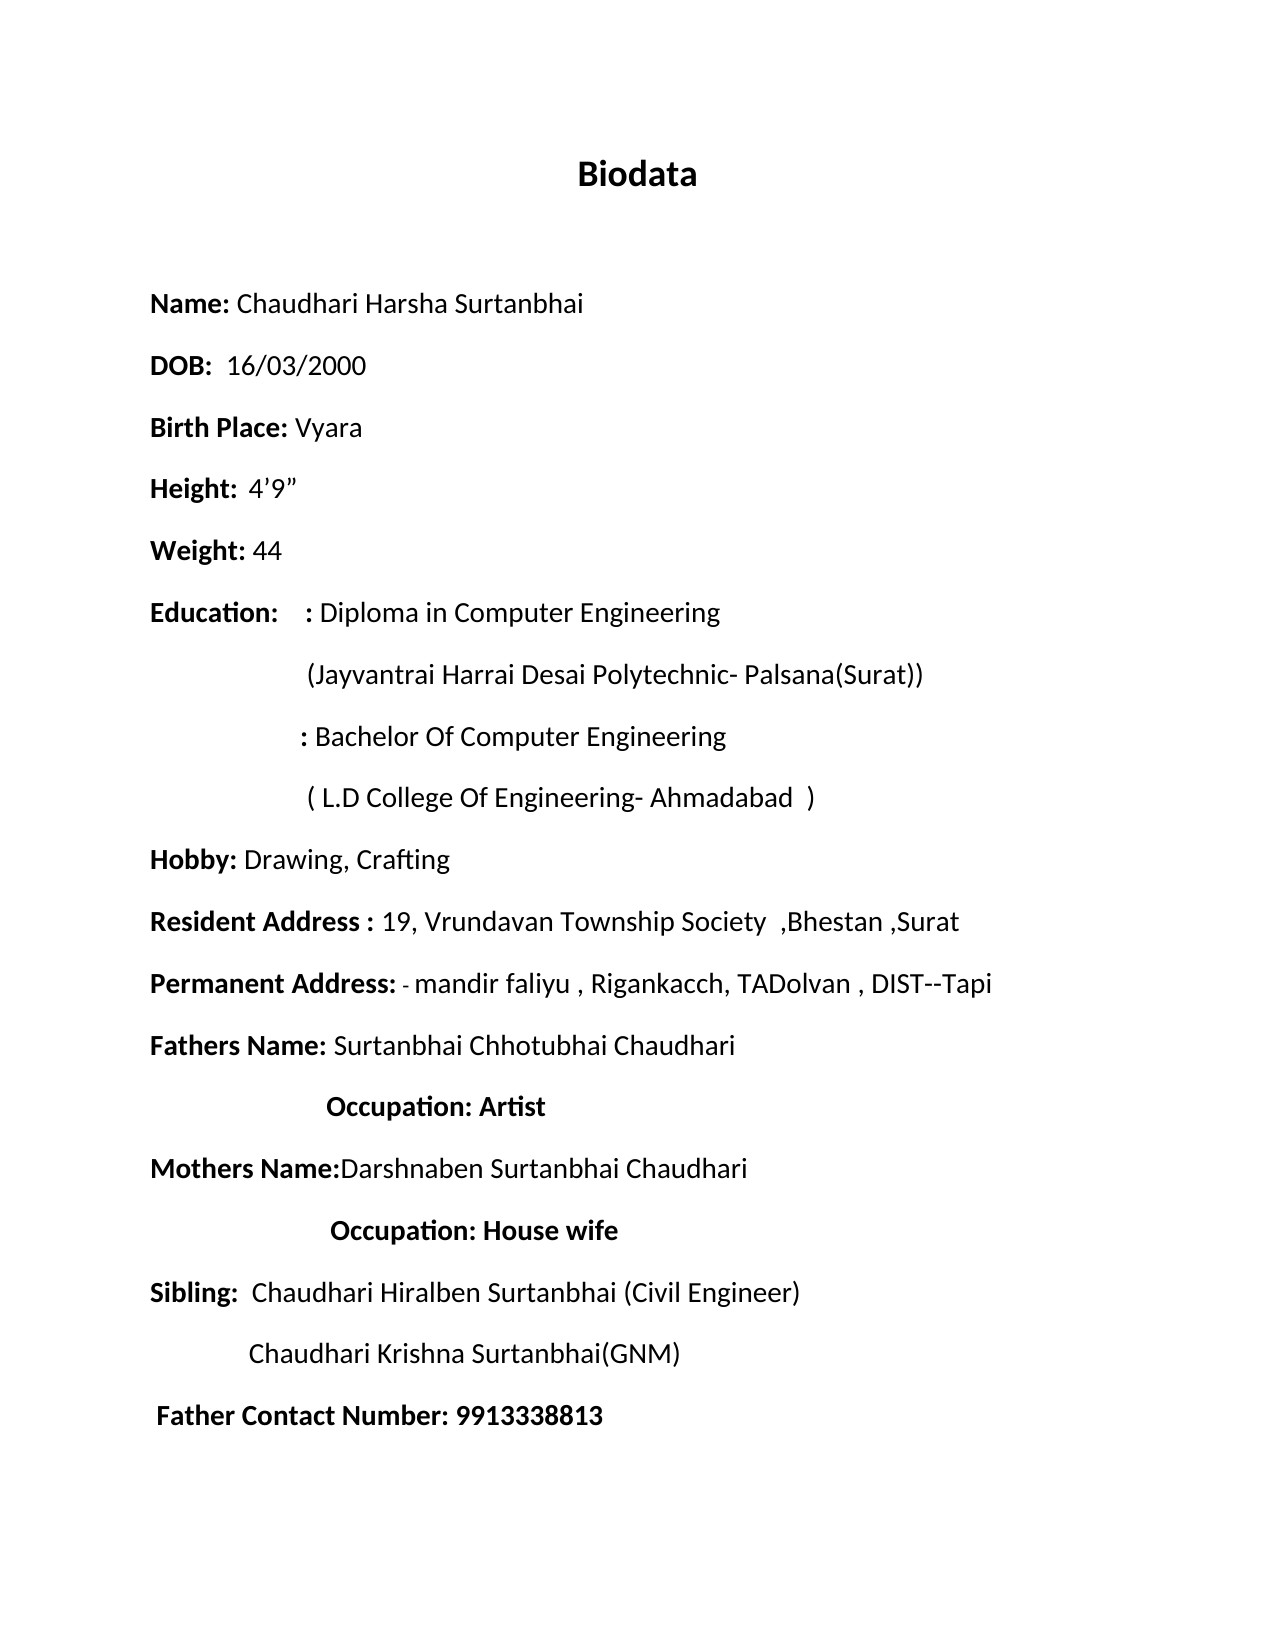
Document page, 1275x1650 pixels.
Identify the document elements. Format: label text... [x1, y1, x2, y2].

text Occupation: Artist [150, 1088, 1125, 1124]
text : Bachelor Of Computer Engineering [300, 718, 1125, 753]
text Biodata [150, 150, 1125, 196]
text (Jayvantrai Harrai Desai Polytechnic- Palsana(Surat)) [225, 656, 1125, 692]
text Fathers Name: Surtanbhai Chhotubhai Chaudhari [150, 1027, 1125, 1062]
text Resident Address : 19, Vrundavan Township Society ,Bhestan ,Surat [150, 903, 1125, 939]
text Hobby: Drawing, Crafting [150, 841, 1125, 877]
text Permanent Address: - mandir faliyu , Rigankacch, TADolvan , DIST--Tapi [150, 965, 1125, 1000]
text Mothers Name:Darshnaben Surtanbhai Chaudhari [150, 1150, 1125, 1186]
text DOB: 16/03/2000 [150, 347, 1125, 383]
text ( L.D College Of Engineering- Ahmadabad ) [150, 779, 1125, 815]
text Birth Place: Vyara [150, 409, 1125, 444]
text Chaudhari Krishna Surtanbhai(GNM) [150, 1335, 1125, 1371]
text Weight: 44 [150, 532, 1125, 568]
text Occupation: House wife [150, 1212, 1125, 1247]
text Height: 4’9” [150, 471, 1125, 506]
text Father Contact Number: 9913338813 [150, 1397, 1125, 1433]
text Sibling: Chaudhari Hiralben Surtanbhai (Civil Engineer) [150, 1274, 1125, 1309]
text Name: Chaudhari Harsha Surtanbhai [150, 285, 1125, 321]
text Education: : Diploma in Computer Engineering [150, 594, 1125, 630]
